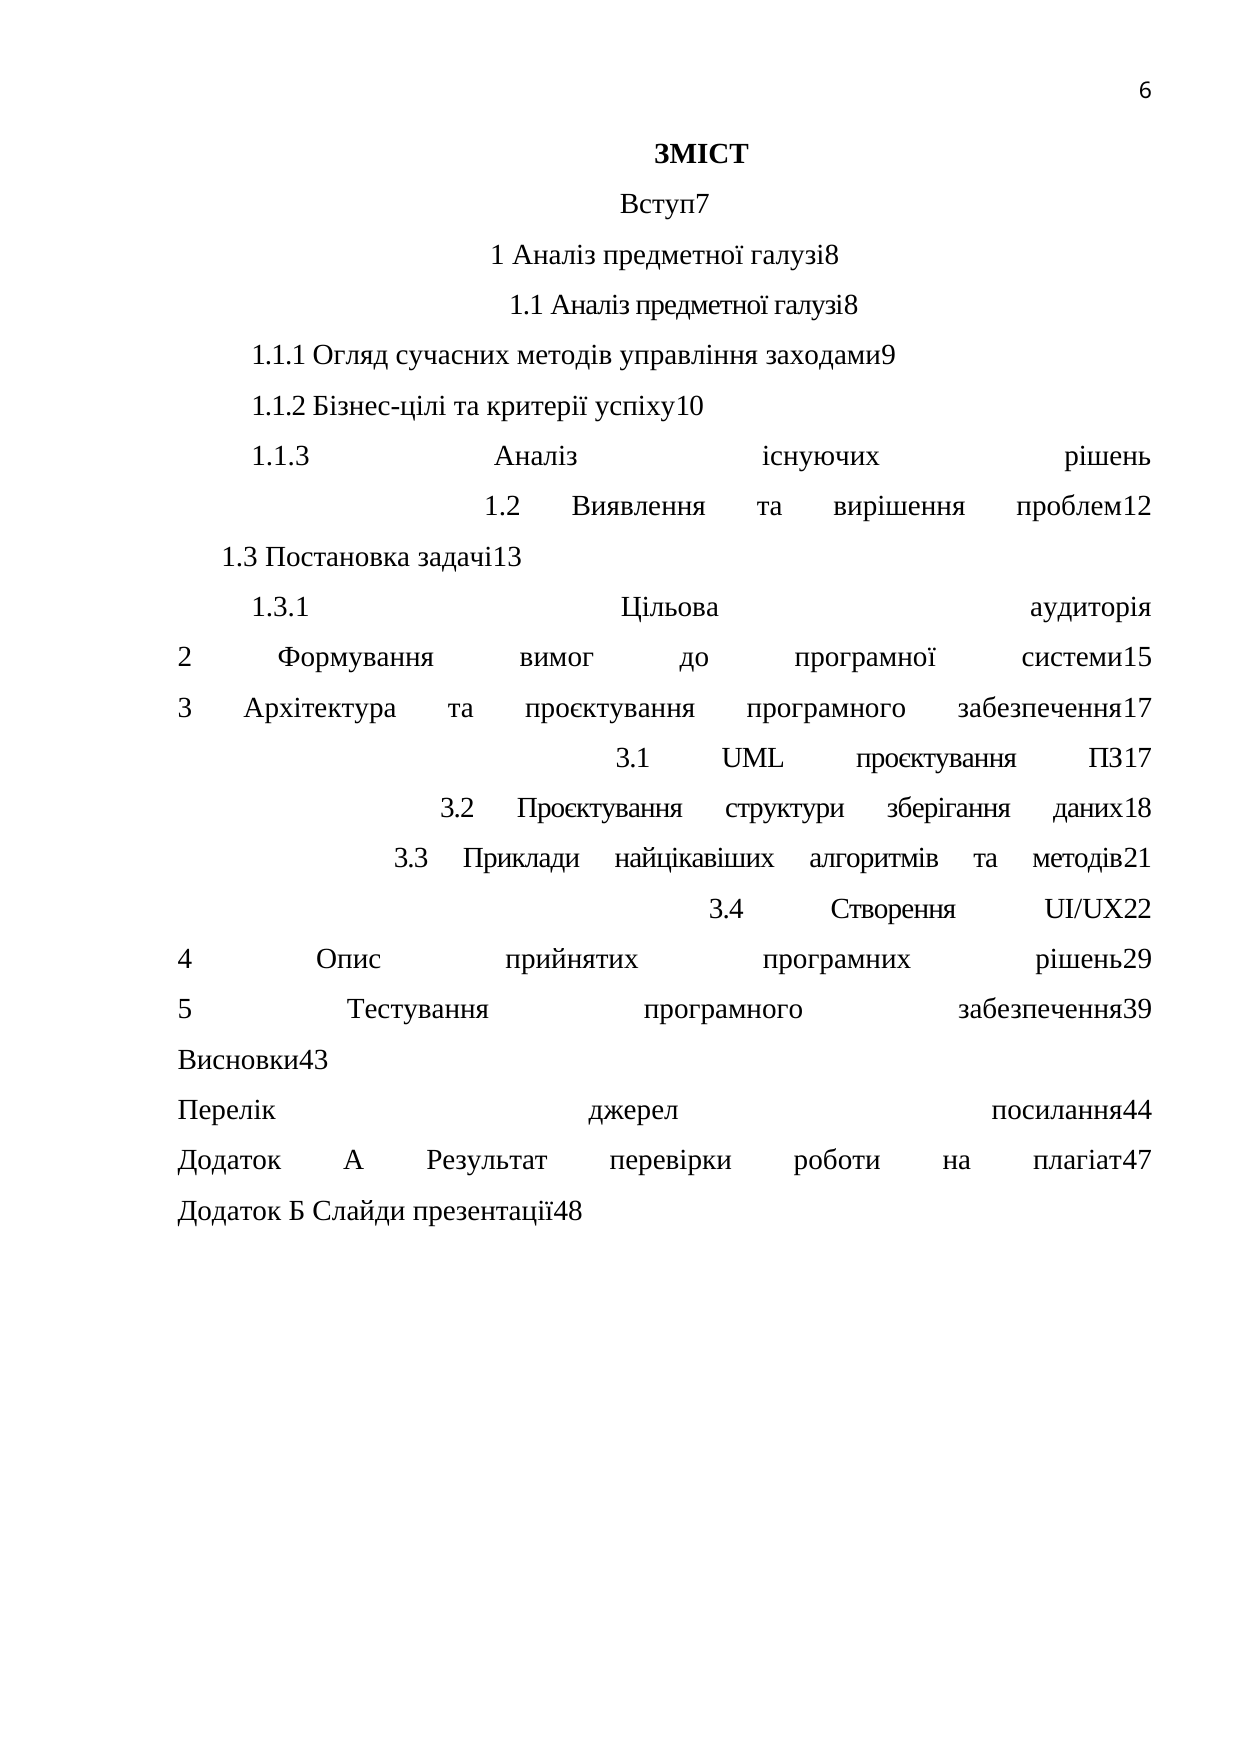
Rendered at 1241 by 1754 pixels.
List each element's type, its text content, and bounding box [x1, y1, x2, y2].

text 1.3.1 Цільова аудиторія 14 2 Формування вимог до програмної системи 15 3 Архітектура та проєктування програмного забезпечення 17 3.1 UML проєктування ПЗ 17 3.2 Проєктування структури зберігання даних 18 3.3 Приклади найцікавіших алгоритмів та методів 21 3.4 Створення UI/UX 22 4 Опис прийнятих програмних рішень 29 5 Тестування програмного забезпечення 39 Висновки 43 Перелік джерел посилання 44 Додаток А Результат перевірки роботи на плагіат 47 Додаток Б Слайди презентації 48 [177, 589, 1152, 1226]
text 1.1.3 Аналіз існуючих рішень 11 1.2 Виявлення та вирішення проблем 12 1.3 Постановка задачі 13 [177, 438, 1152, 572]
text ЗМІСТ Вступ 7 1 Аналіз предметної галузі 8 1.1 Аналіз предметної галузі 8 [177, 136, 1152, 321]
text 1.1.2 Бізнес-цілі та критерії успіху 10 [177, 388, 1152, 421]
text 1.1.1 Огляд сучасних методів управління заходами 9 [177, 337, 1152, 371]
